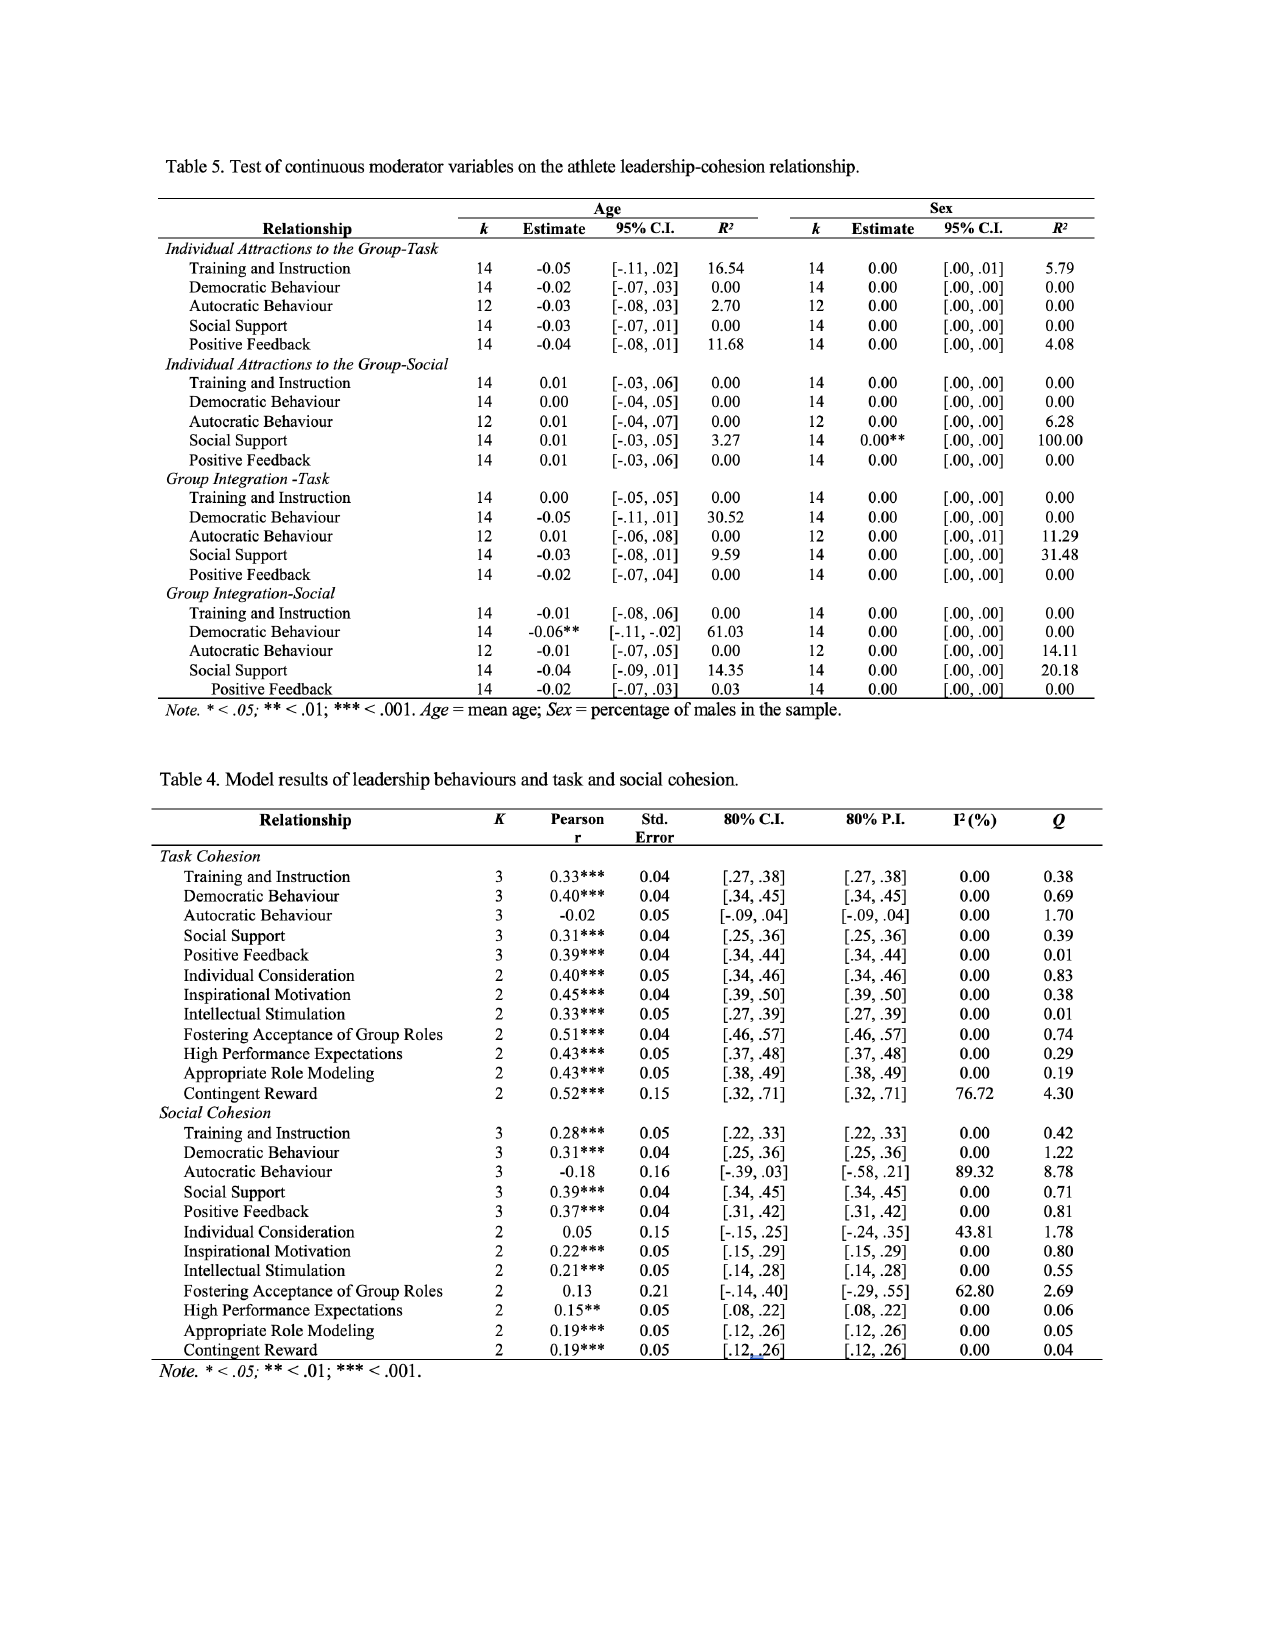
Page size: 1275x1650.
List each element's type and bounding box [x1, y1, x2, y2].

picture [150, 150, 1125, 1388]
